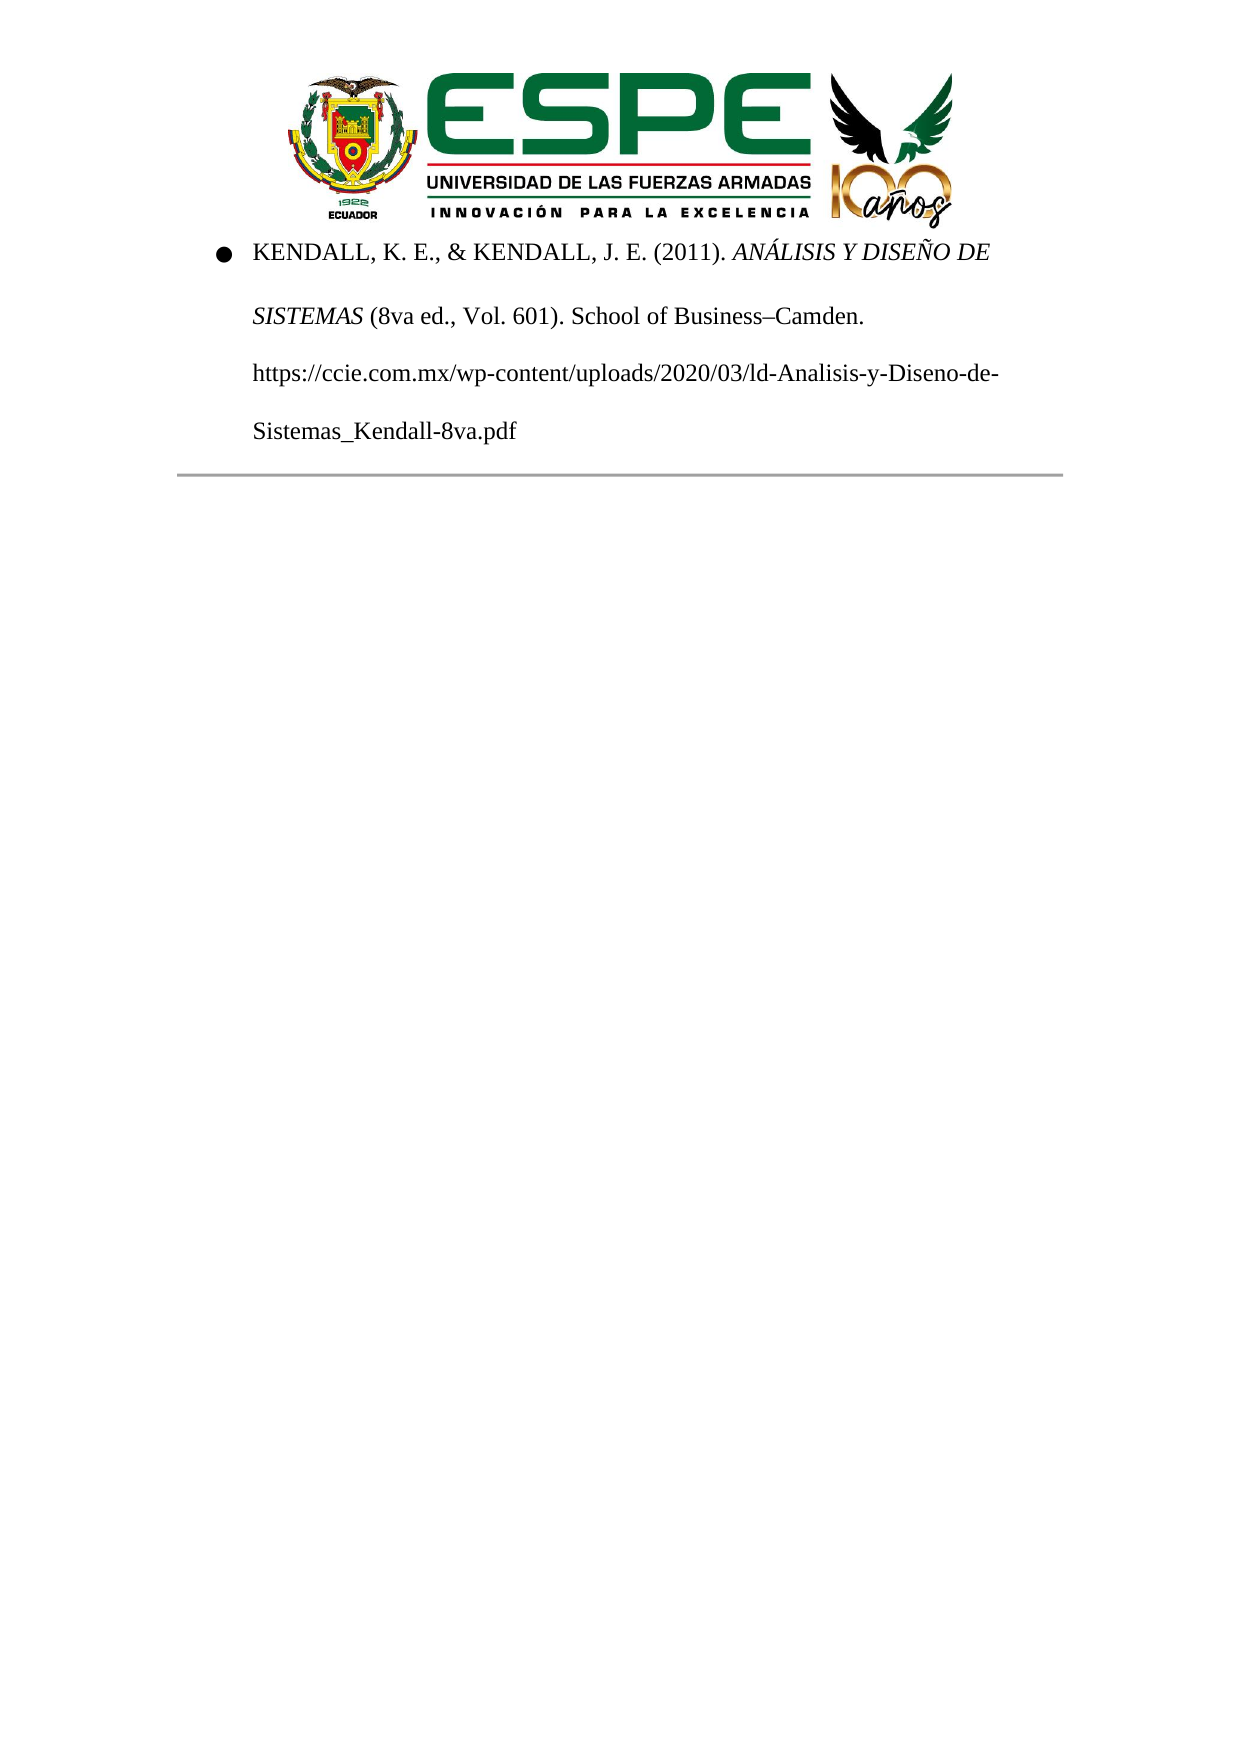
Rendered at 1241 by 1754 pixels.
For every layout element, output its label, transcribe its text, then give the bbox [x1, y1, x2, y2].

list KENDALL, K. E., & KENDALL, J. E. (2011). ANÁLISIS Y DISEÑO DE SISTEMAS (8va ed., Vol. 601). School of Business–Camden. https://ccie.com.mx/wp-content/uploads/2020/03/ld-Analisis-y-Diseno-de-Sistemas_Kendall-8va.pdf [215, 229, 1063, 445]
picture [288, 73, 953, 230]
